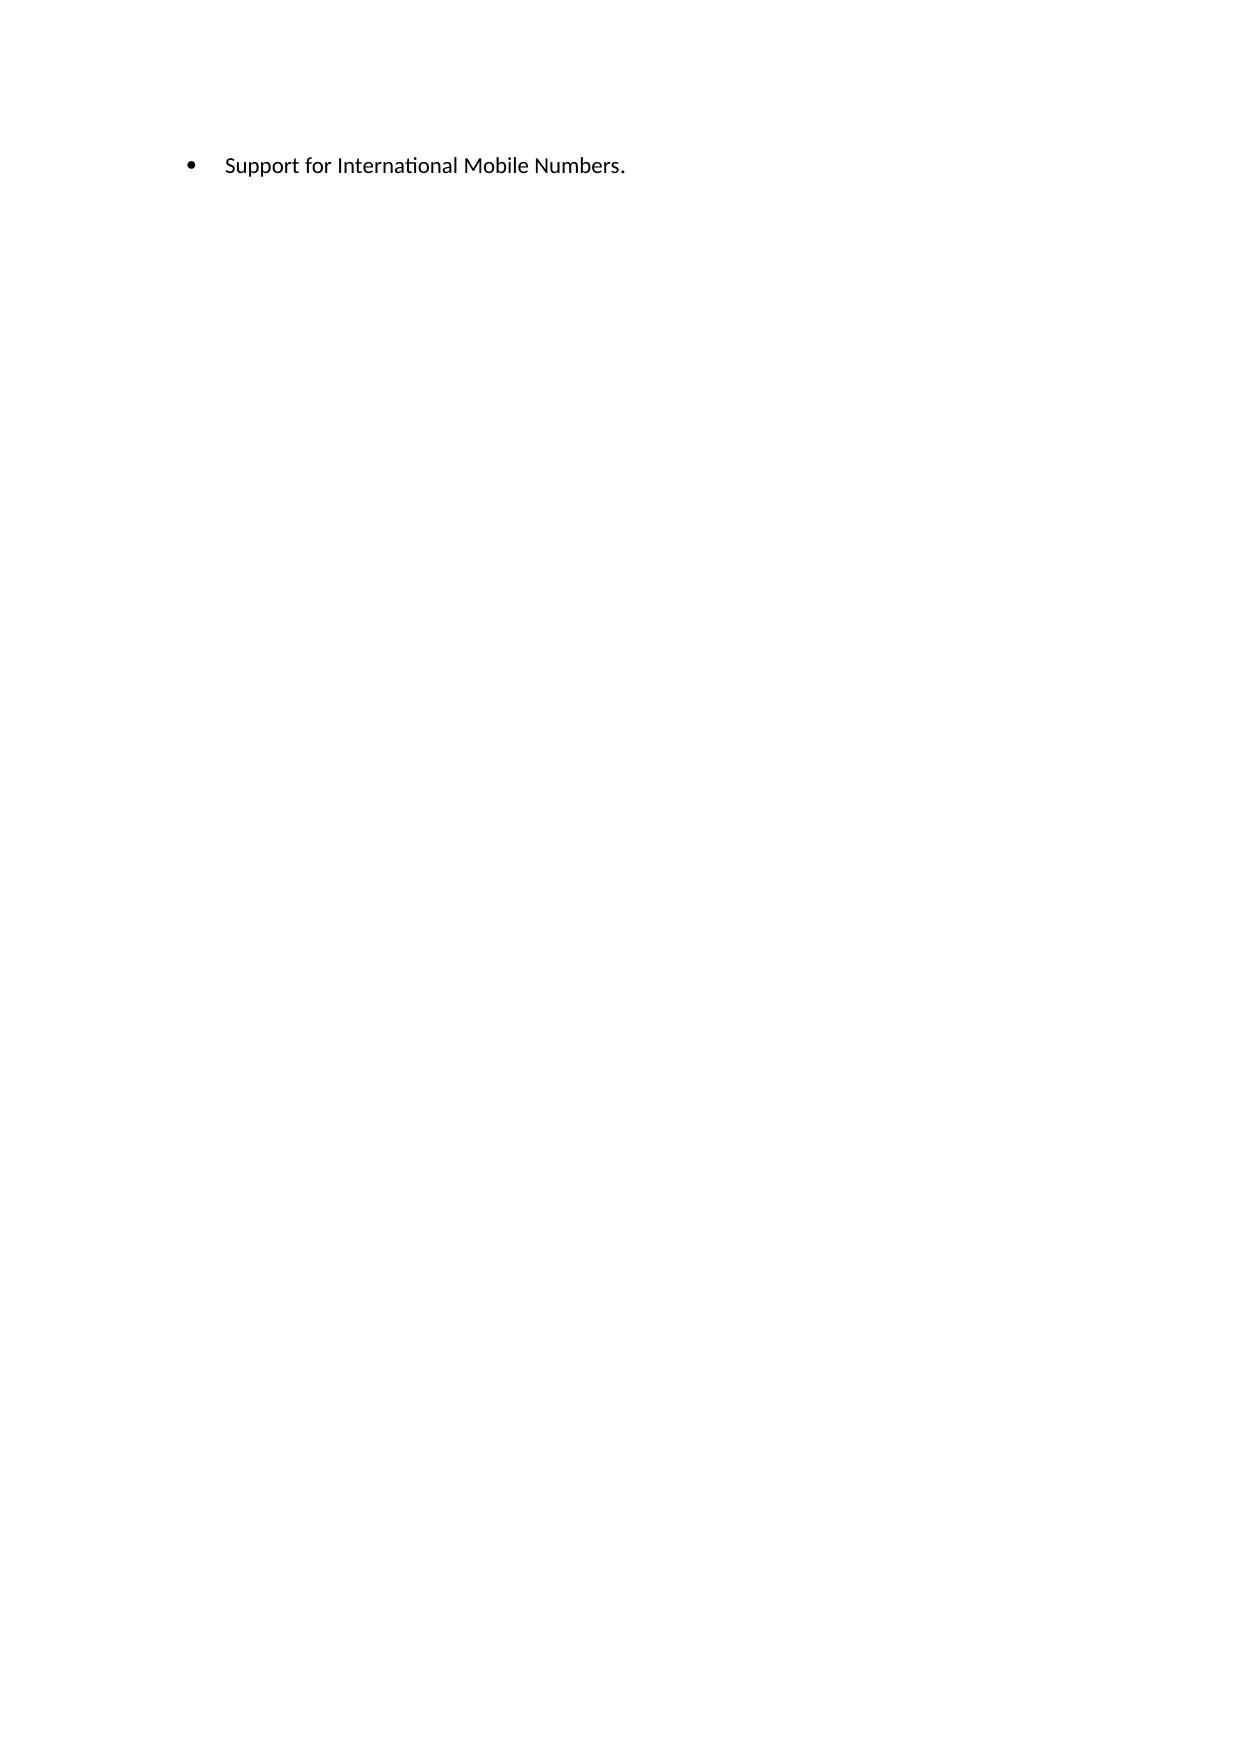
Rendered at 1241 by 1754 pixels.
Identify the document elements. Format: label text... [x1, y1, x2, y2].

list Support for International Mobile Numbers. [187, 150, 1103, 179]
